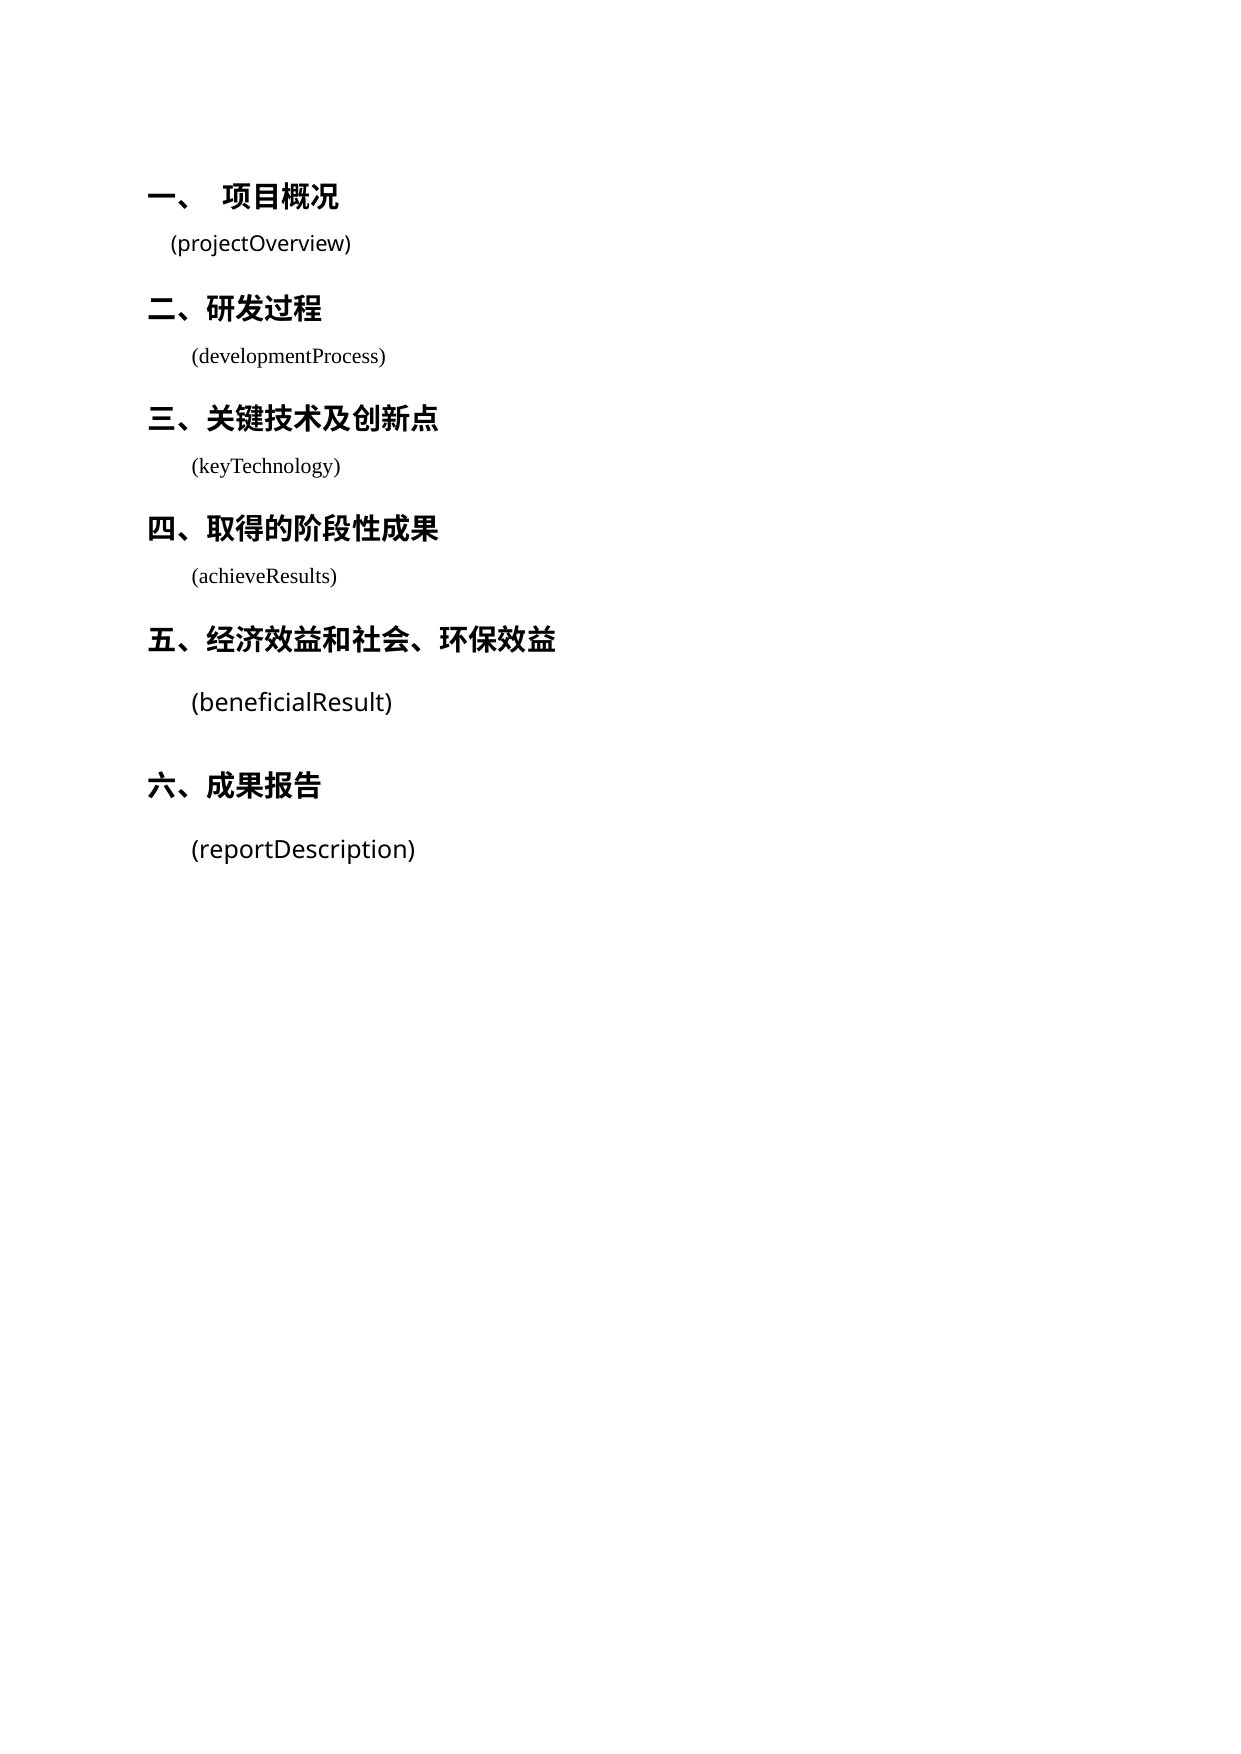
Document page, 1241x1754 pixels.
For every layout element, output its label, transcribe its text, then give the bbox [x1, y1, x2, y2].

list 项目概况 [148, 162, 1092, 227]
text 四、取得的阶段性成果 [148, 494, 1092, 559]
text 三、关键技术及创新点 [148, 384, 1093, 449]
text 六、成果报告 [148, 752, 1092, 817]
text 五、经济效益和社会、环保效益 [148, 605, 1093, 670]
text 二、研发过程 [148, 274, 1093, 339]
